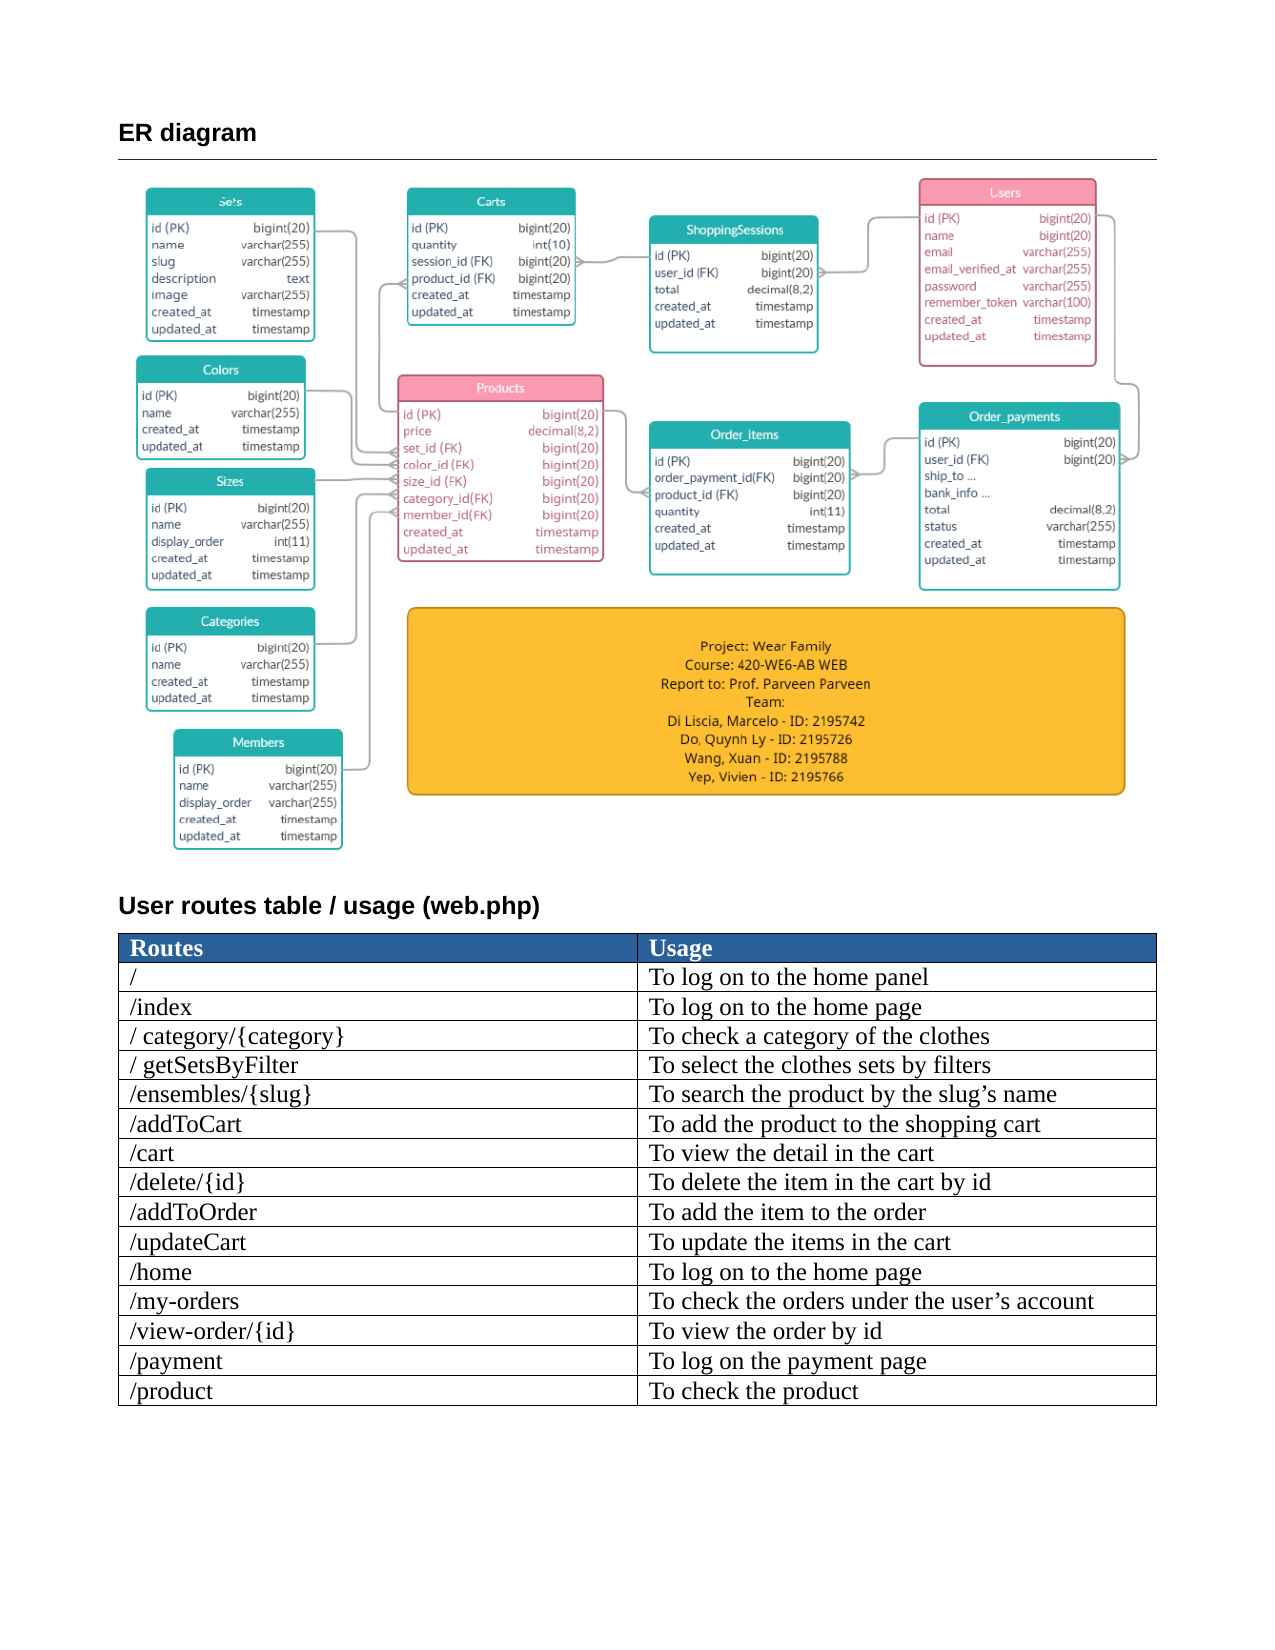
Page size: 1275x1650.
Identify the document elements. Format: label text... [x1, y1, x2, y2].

table_cell To search the product by the slug’s name [638, 1080, 1156, 1108]
table_cell To log on the payment page [638, 1346, 1156, 1375]
table_cell To add the product to the shopping cart [638, 1109, 1156, 1137]
table_cell To log on to the home panel [638, 963, 1156, 991]
table_cell /updateCart [119, 1227, 637, 1256]
table_cell To view the detail in the cart [638, 1139, 1156, 1167]
picture [118, 159, 1157, 867]
table_cell /addToOrder [119, 1197, 637, 1226]
table_cell /view-order/{id} [119, 1316, 637, 1345]
table_cell To delete the item in the cart by id [638, 1168, 1156, 1196]
table_cell To log on to the home page [638, 1257, 1156, 1285]
table_cell / getSetsByFilter [119, 1051, 637, 1079]
table_header Usage [638, 934, 1156, 962]
table_cell / category/{category} [119, 1021, 637, 1049]
table_cell To check the orders under the user’s account [638, 1286, 1156, 1315]
table_cell /index [119, 992, 637, 1020]
table_cell /ensembles/{slug} [119, 1080, 637, 1108]
subtitle ER diagram [118, 118, 1157, 147]
table_cell To log on to the home page [638, 992, 1156, 1020]
subtitle User routes table / usage (web.php) [118, 891, 1157, 920]
table_cell /product [119, 1376, 637, 1404]
table_cell To check the product [638, 1376, 1156, 1404]
table_cell To update the items in the cart [638, 1227, 1156, 1256]
table_cell /addToCart [119, 1109, 637, 1137]
table_header Routes [119, 934, 637, 962]
table_cell To view the order by id [638, 1316, 1156, 1345]
table_cell /delete/{id} [119, 1168, 637, 1196]
table_cell /my-orders [119, 1286, 637, 1315]
table_cell /cart [119, 1139, 637, 1167]
table_cell To check a category of the clothes [638, 1021, 1156, 1049]
table_cell To select the clothes sets by filters [638, 1051, 1156, 1079]
table_cell /payment [119, 1346, 637, 1375]
table_cell To add the item to the order [638, 1197, 1156, 1226]
table_cell / [119, 963, 637, 991]
table_cell /home [119, 1257, 637, 1285]
